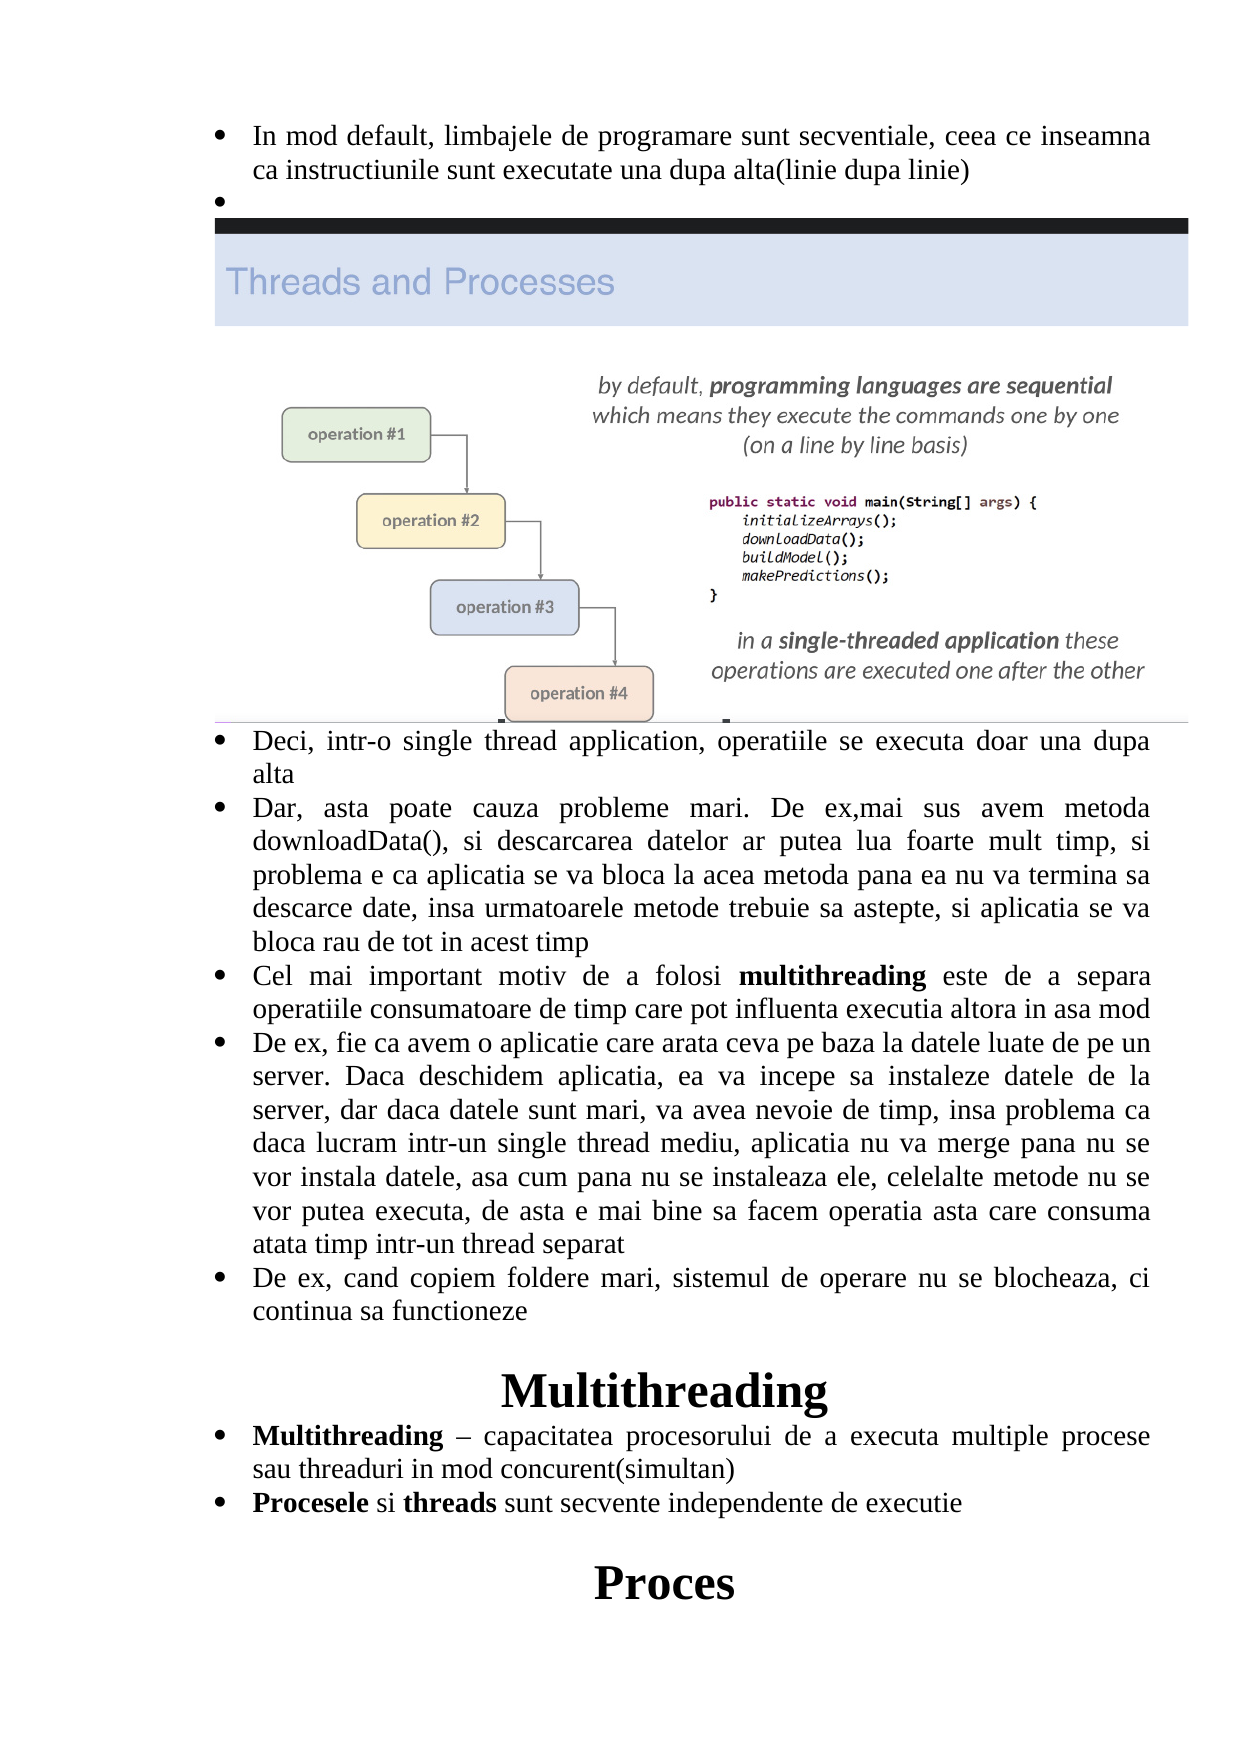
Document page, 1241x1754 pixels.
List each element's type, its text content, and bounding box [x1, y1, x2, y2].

list Deci, intr-o single thread application, operatiile se executa doar una dupa alta [215, 723, 1152, 790]
list Multithreading – capacitatea procesorului de a executa multiple procese sau threaduri in mod concurent(simultan) [215, 1418, 1152, 1485]
picture [214, 218, 1189, 723]
list De ex, fie ca avem o aplicatie care arata ceva pe baza la datele luate de pe un server. Daca deschidem aplicatia, ea va incepe sa instaleze datele de la server, dar daca datele sunt mari, va avea nevoie de timp, insa problema ca daca lucram intr-un single thread mediu, aplicatia nu va merge pana nu se vor instala datele, asa cum pana nu se instaleaza ele, celelalte metode nu se vor putea executa, de asta e mai bine sa facem operatia asta care consuma atata timp intr-un thread separat [215, 1025, 1152, 1260]
list Cel mai important motiv de a folosi multithreading este de a separa operatiile consumatoare de timp care pot influenta executia altora in asa mod [215, 958, 1152, 1025]
list Procesele si threads sunt secvente independente de executie [215, 1485, 1152, 1519]
text Proces [177, 1552, 1152, 1610]
list In mod default, limbajele de programare sunt secventiale, ceea ce inseamna ca instructiunile sunt executate una dupa alta(linie dupa linie) [215, 118, 1152, 185]
list Dar, asta poate cauza probleme mari. De ex,mai sus avem metoda downloadData(), si descarcarea datelor ar putea lua foarte mult timp, si problema e ca aplicatia se va bloca la acea metoda pana ea nu va termina sa descarce date, insa urmatoarele metode trebuie sa astepte, si aplicatia se va bloca rau de tot in acest timp [215, 790, 1152, 958]
text Multithreading [177, 1361, 1152, 1418]
list De ex, cand copiem foldere mari, sistemul de operare nu se blocheaza, ci continua sa functioneze [215, 1260, 1152, 1327]
